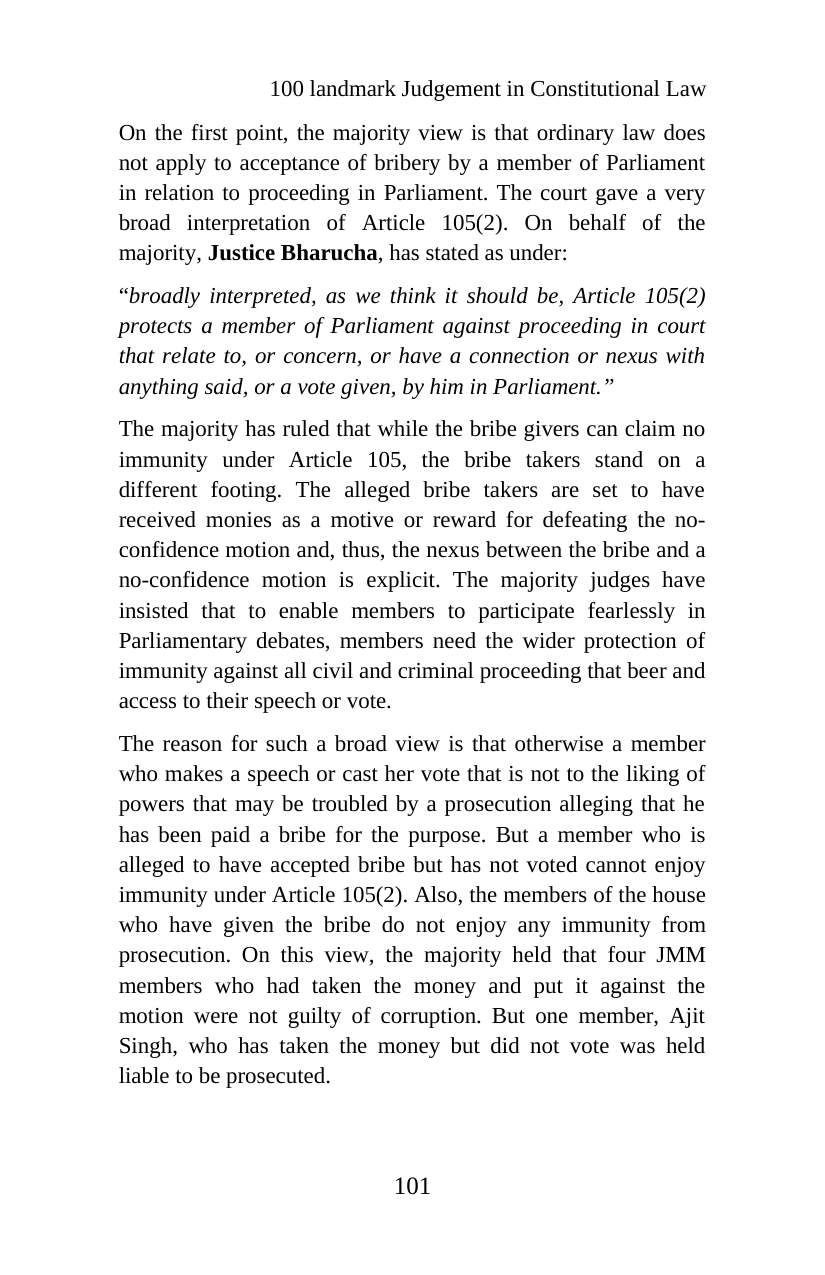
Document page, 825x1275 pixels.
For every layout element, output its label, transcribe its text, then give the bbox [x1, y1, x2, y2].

text The reason for such a broad view is that otherwise a member who makes a speech or cast her vote that is not to the liking of powers that may be troubled by a prosecution alleging that he has been paid a bribe for the purpose. But a member who is alleged to have accepted bribe but has not voted cannot enjoy immunity under Article 105(2). Also, the members of the house who have given the bribe do not enjoy any immunity from prosecution. On this view, the majority held that four JMM members who had taken the money and put it against the motion were not guilty of corruption. But one member, Ajit Singh, who has taken the money but did not vote was held liable to be prosecuted. [118, 730, 706, 1089]
text “broadly interpreted, as we think it should be, Article 105(2) protects a member of Parliament against proceeding in court that relate to, or concern, or have a connection or nexus with anything said, or a vote given, by him in Parliament.” [118, 282, 706, 399]
text The majority has ruled that while the bribe givers can claim no immunity under Article 105, the bribe takers stand on a different footing. The alleged bribe takers are set to have received monies as a motive or reward for defeating the no-confidence motion and, thus, the nexus between the bribe and a no-confidence motion is explicit. The majority judges have insisted that to enable members to participate fearlessly in Parliamentary debates, members need the wider protection of immunity against all civil and criminal proceeding that beer and access to their speech or vote. [118, 415, 706, 714]
text On the first point, the majority view is that ordinary law does not apply to acceptance of bribery by a member of Parliament in relation to proceeding in Parliament. The court gave a very broad interpretation of Article 105(2). On behalf of the majority, Justice Bharucha, has stated as under: [118, 118, 706, 266]
